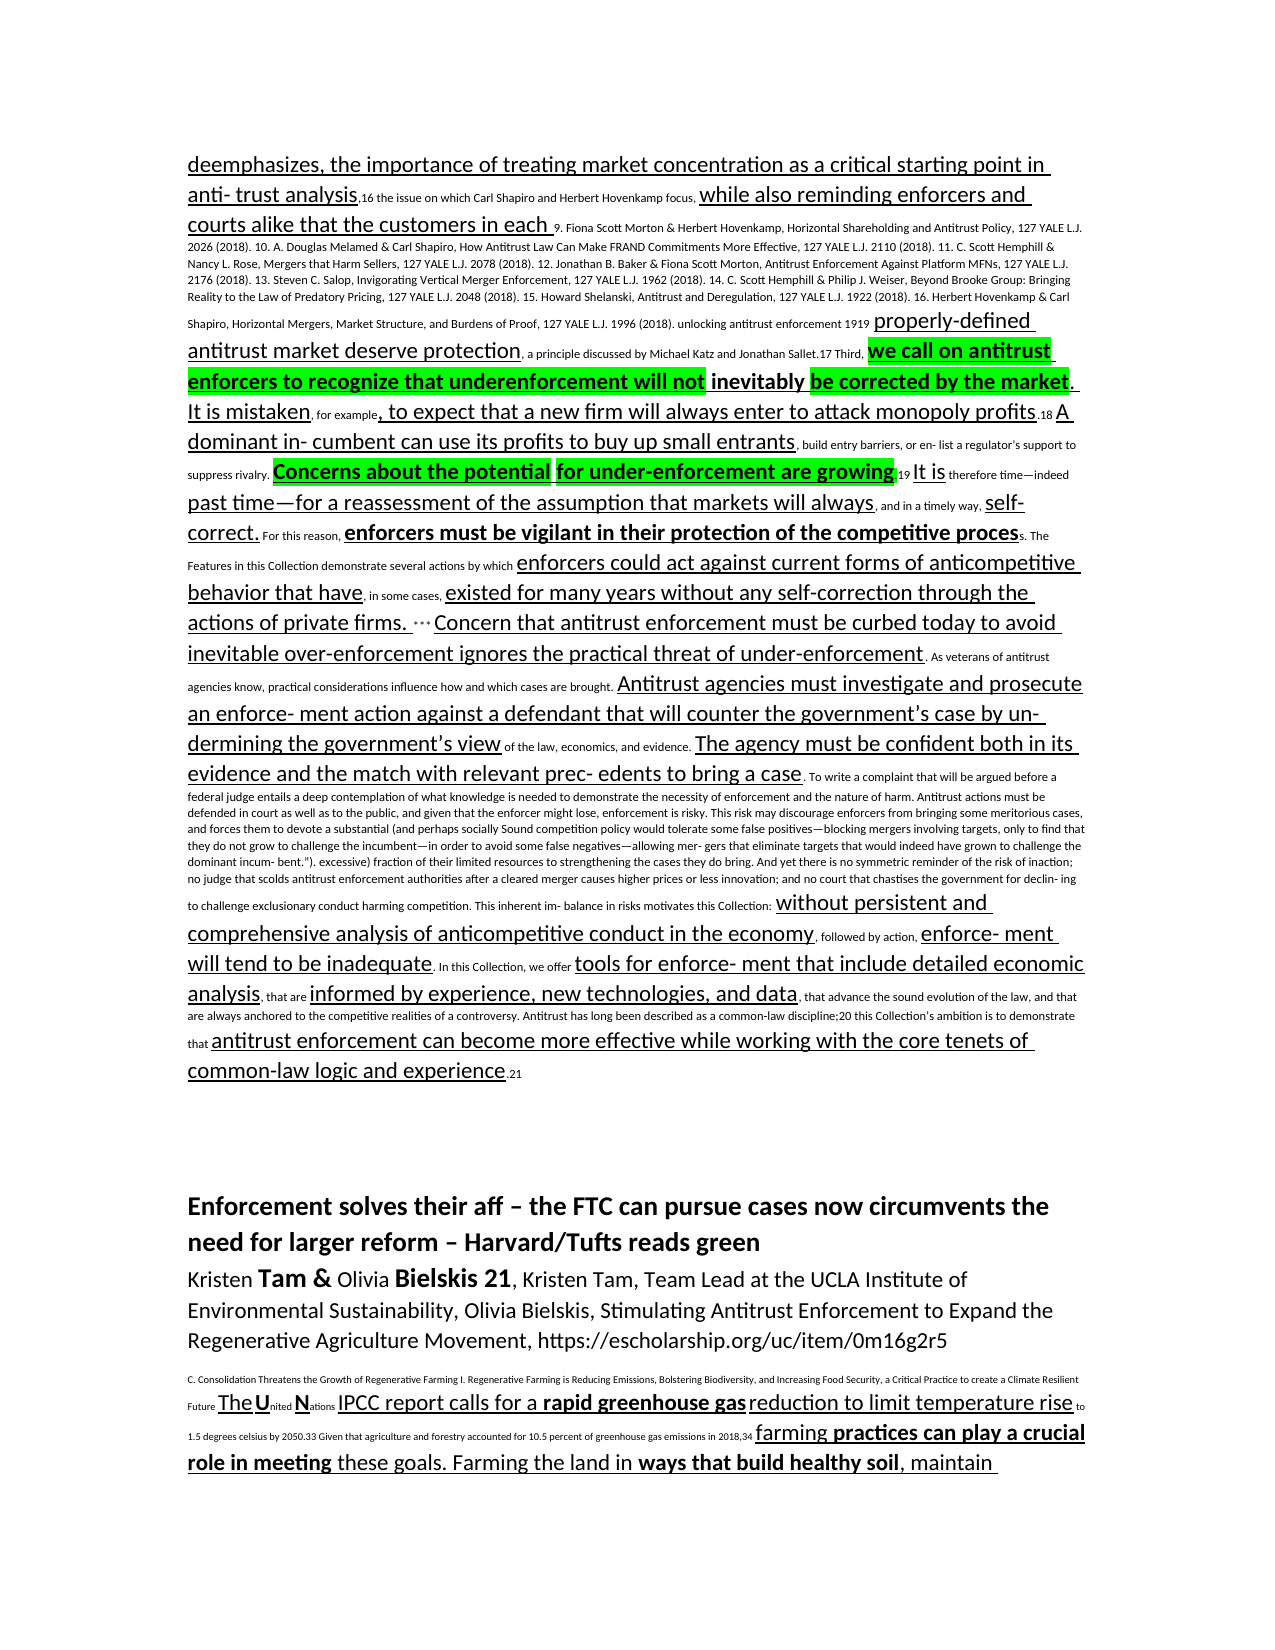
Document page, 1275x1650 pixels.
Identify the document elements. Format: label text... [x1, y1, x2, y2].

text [187, 150, 1087, 1084]
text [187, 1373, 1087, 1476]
subtitle Enforcement solves their aff – the FTC can pursue cases now circumvents the need for larger reform – Harvard/Tufts reads green [187, 1189, 1087, 1258]
text Kristen Tam & Olivia Bielskis 21, Kristen Tam, Team Lead at the UCLA Institute of Environmental Sustainability, Olivia Bielskis, Stimulating Antitrust Enforcement to Expand the Regenerative Agriculture Movement, https://escholarship.org/uc/item/0m16g2r5 [187, 1261, 1087, 1354]
